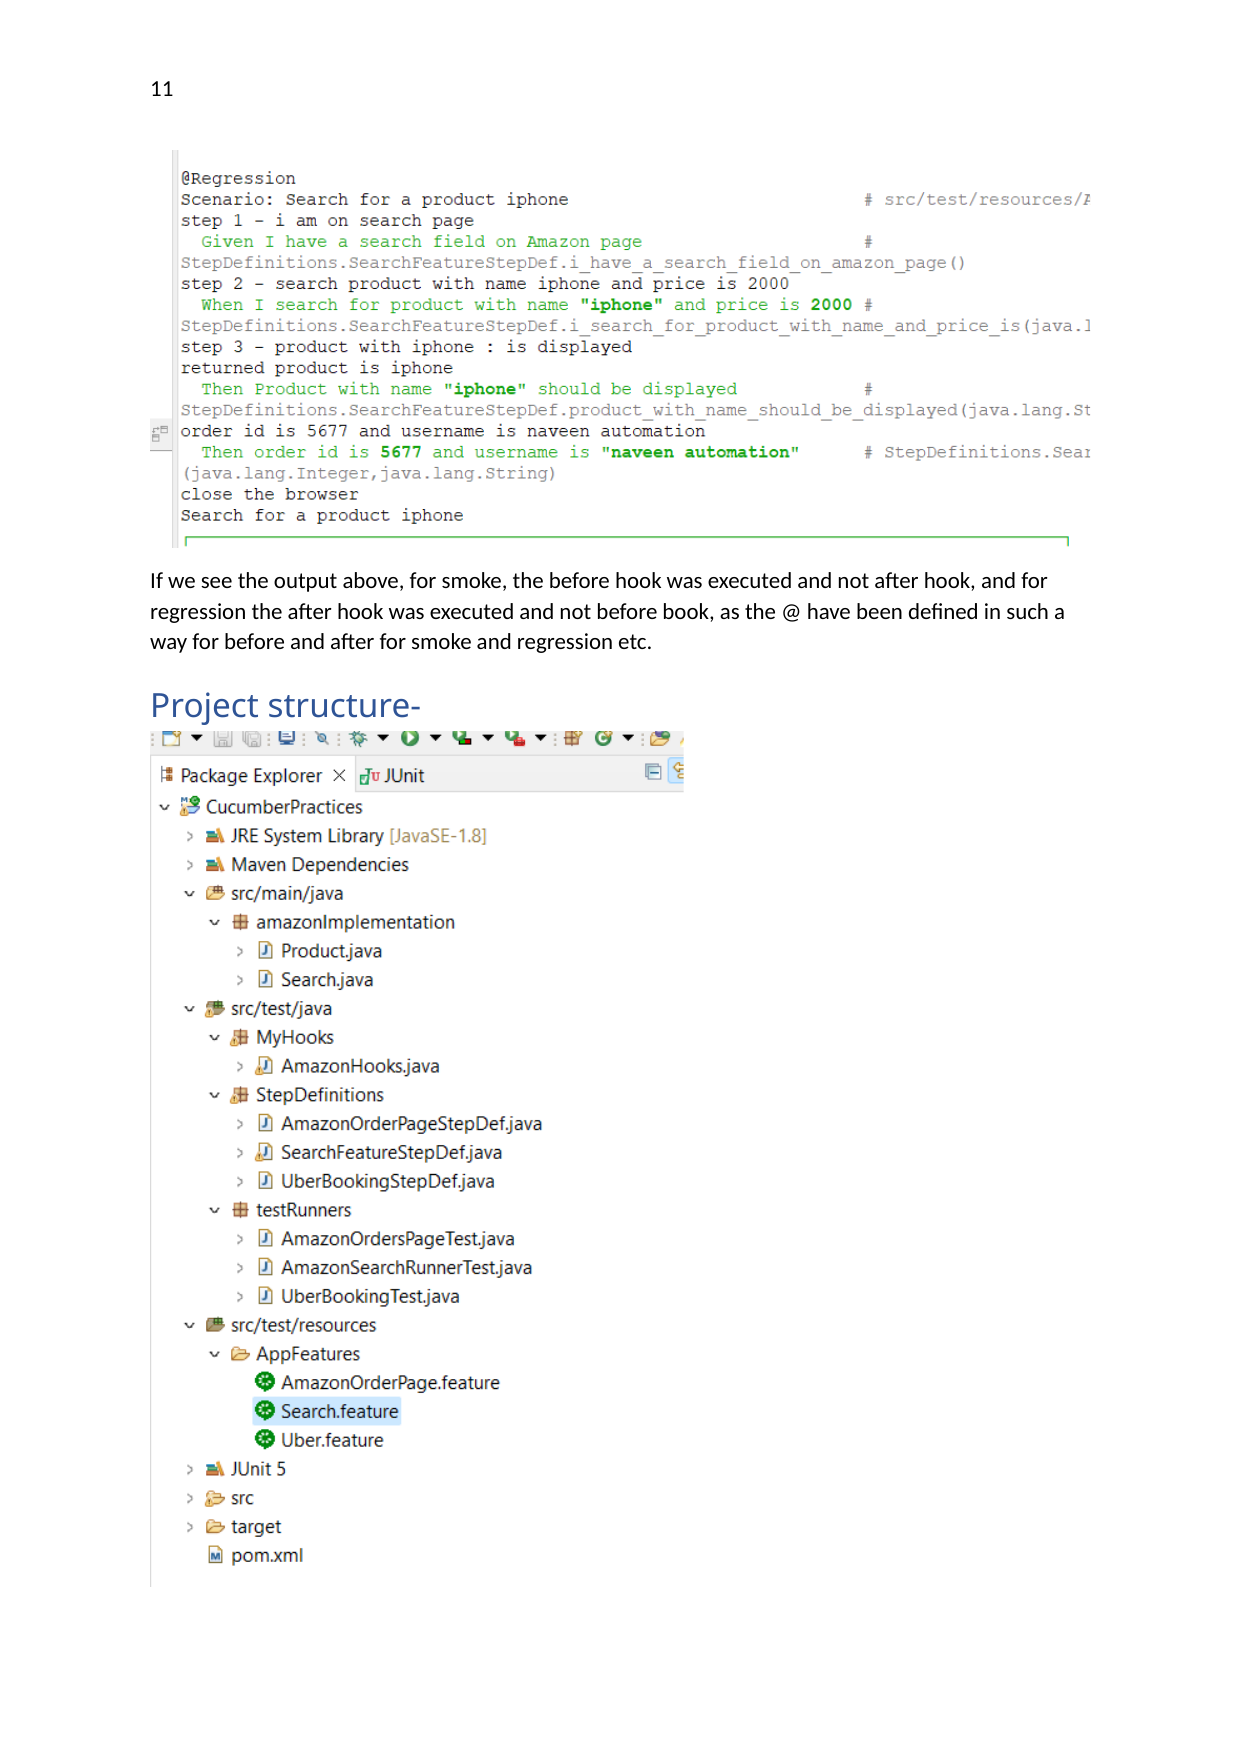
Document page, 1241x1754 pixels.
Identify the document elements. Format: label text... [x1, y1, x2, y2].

text If we see the output above, for smoke, the before hook was executed and not after hook, and for regression the after hook was executed and not before book, as the @ have been defined in such a way for before and after for smoke and regression etc. [150, 567, 1090, 655]
picture [150, 731, 684, 1587]
subtitle Project structure- [150, 682, 1090, 728]
picture [150, 150, 1091, 548]
